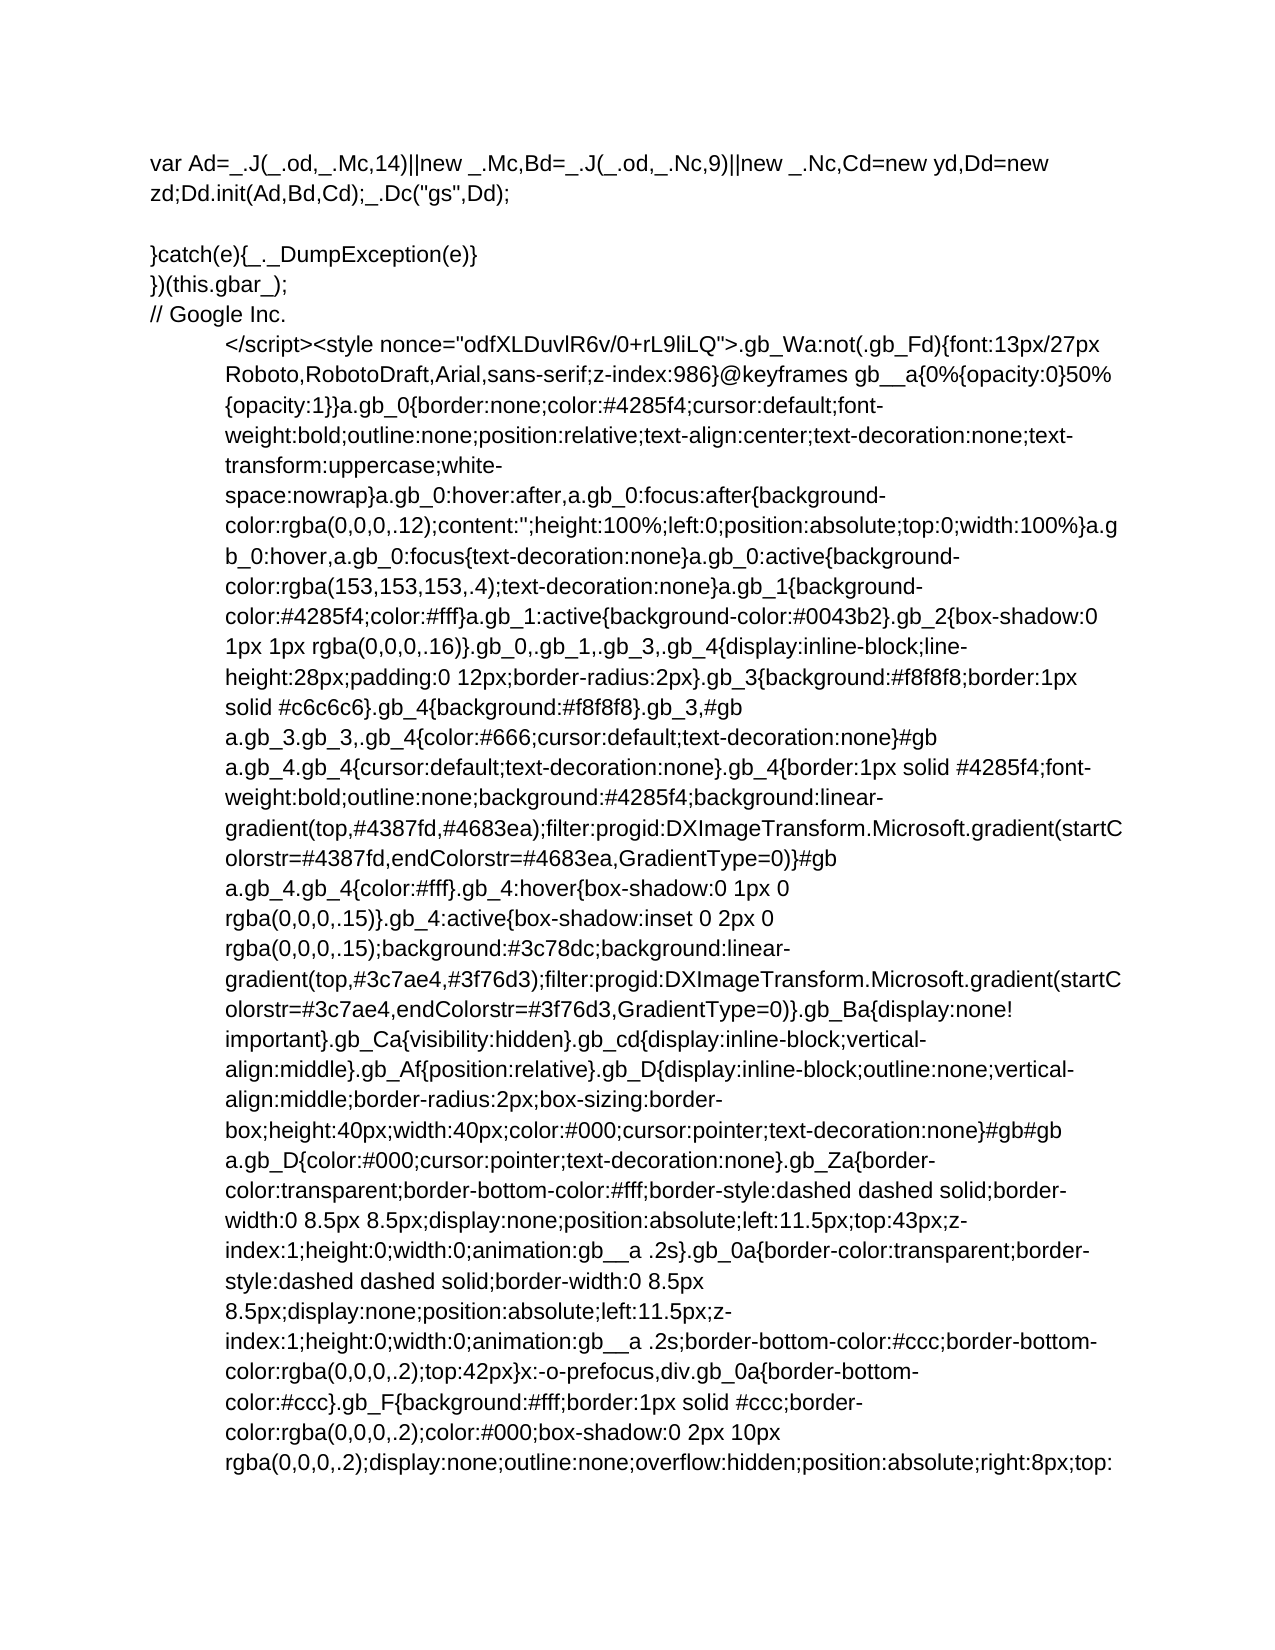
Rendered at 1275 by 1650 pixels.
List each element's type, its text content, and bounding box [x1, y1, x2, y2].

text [225, 331, 1125, 1475]
text // Google Inc. [150, 301, 1125, 327]
text var Ad=_.J(_.od,_.Mc,14)||new _.Mc,Bd=_.J(_.od,_.Nc,9)||new _.Nc,Cd=new yd,Dd=new zd;Dd.init(Ad,Bd,Cd);_.Dc("gs",Dd); [150, 150, 1125, 207]
text }catch(e){_._DumpException(e)} [150, 241, 1125, 267]
text })(this.gbar_); [150, 271, 1125, 297]
